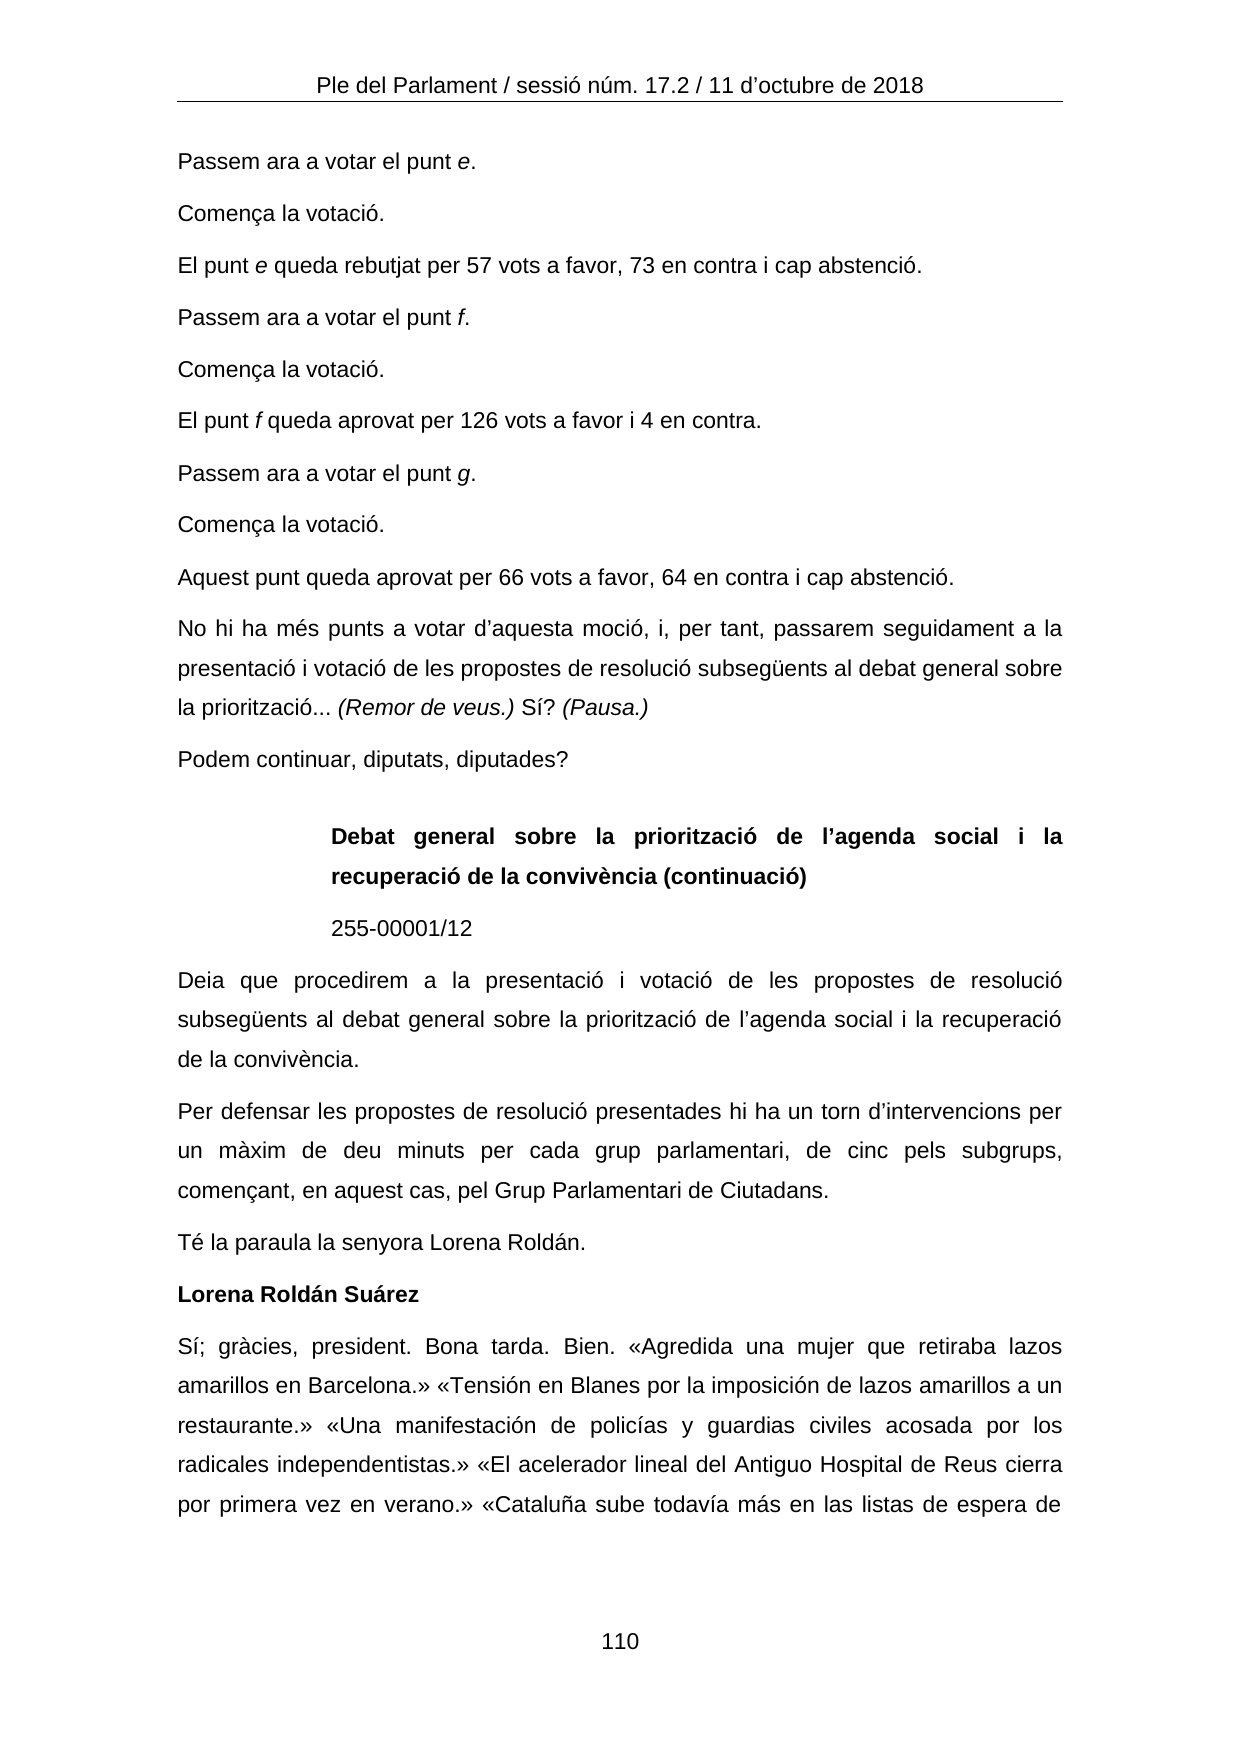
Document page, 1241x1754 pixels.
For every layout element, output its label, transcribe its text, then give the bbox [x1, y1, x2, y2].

text Comença la votació. [177, 199, 1063, 226]
text No hi ha més punts a votar d’aquesta moció, i, per tant, passarem seguidament a la presentació i votació de les propostes de resolució subsegüents al debat general sobre la priorització... (Remor de veus.) Sí? (Pausa.) [177, 615, 1063, 721]
text Passem ara a votar el punt f. [177, 303, 1063, 330]
text Té la paraula la senyora Lorena Roldán. [177, 1229, 1063, 1255]
text Deia que procedirem a la presentació i votació de les propostes de resolució subsegüents al debat general sobre la priorització de l’agenda social i la recuperació de la convivència. [177, 967, 1063, 1072]
text Aquest punt queda aprovat per 66 vots a favor, 64 en contra i cap abstenció. [177, 563, 1063, 590]
text Podem continuar, diputats, diputades? [177, 746, 1063, 773]
text Comença la votació. [177, 511, 1063, 538]
text Per defensar les propostes de resolució presentades hi ha un torn d’intervencions per un màxim de deu minuts per cada grup parlamentari, de cinc pels subgrups, començant, en aquest cas, pel Grup Parlamentari de Ciutadans. [177, 1098, 1063, 1203]
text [177, 1333, 1063, 1517]
text Debat general sobre la priorització de l’agenda social i la recuperació de la convivència (continuació) [331, 823, 1063, 889]
text 255-00001/12 [331, 915, 1063, 941]
text Lorena Roldán Suárez [177, 1281, 1063, 1307]
text El punt f queda aprovat per 126 vots a favor i 4 en contra. [177, 407, 1063, 434]
text Comença la votació. [177, 356, 1063, 382]
text Passem ara a votar el punt e. [177, 148, 1063, 174]
text Passem ara a votar el punt g. [177, 459, 1063, 486]
text El punt e queda rebutjat per 57 vots a favor, 73 en contra i cap abstenció. [177, 252, 1063, 278]
